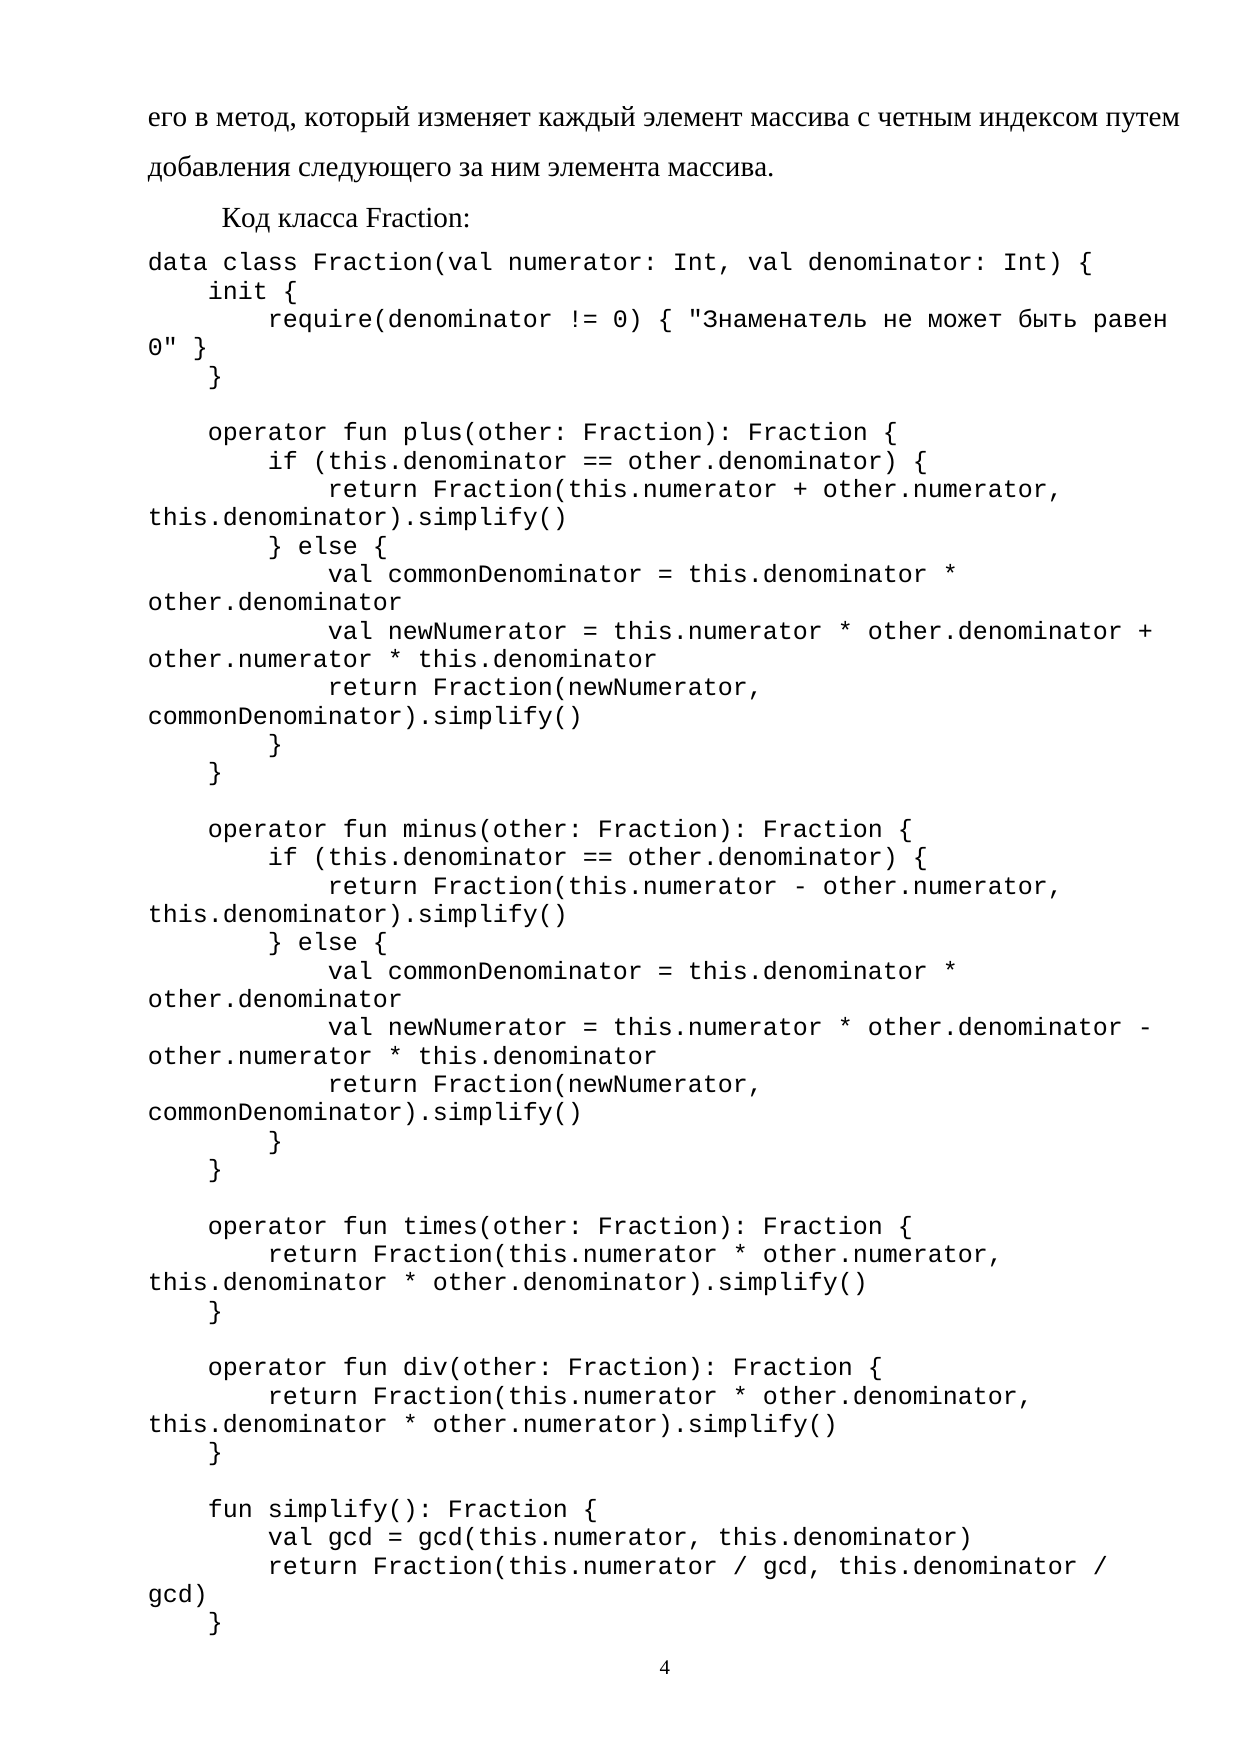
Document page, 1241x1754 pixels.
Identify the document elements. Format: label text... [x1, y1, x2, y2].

text data class Fraction(val numerator: Int, val denominator: Int) { [148, 250, 1181, 278]
text } [148, 1440, 1181, 1468]
text fun simplify(): Fraction { [148, 1497, 1181, 1525]
text return Fraction(this.numerator / gcd, this.denominator / gcd) [148, 1553, 1181, 1610]
text } [148, 1157, 1181, 1185]
text if (this.denominator == other.denominator) { [148, 448, 1181, 477]
text return Fraction(this.numerator * other.numerator, this.denominator * other.denominator).simplify() [148, 1242, 1181, 1298]
text } [148, 1128, 1181, 1157]
text } [148, 732, 1181, 760]
text val gcd = gcd(this.numerator, this.denominator) [148, 1525, 1181, 1553]
text } [148, 363, 1181, 392]
text require(denominator != 0) { "Знаменатель не может быть равен 0" } [148, 307, 1181, 363]
text val commonDenominator = this.denominator * other.denominator [148, 562, 1181, 618]
text return Fraction(this.numerator + other.numerator, this.denominator).simplify() [148, 477, 1181, 533]
text operator fun minus(other: Fraction): Fraction { [148, 817, 1181, 845]
text } else { [148, 930, 1181, 958]
text if (this.denominator == other.denominator) { [148, 845, 1181, 873]
text return Fraction(this.numerator * other.denominator, this.denominator * other.numerator).simplify() [148, 1383, 1181, 1440]
text Код класса Fraction: [148, 200, 1181, 233]
text return Fraction(newNumerator, commonDenominator).simplify() [148, 675, 1181, 732]
text } else { [148, 533, 1181, 562]
text val newNumerator = this.numerator * other.denominator - other.numerator * this.denominator [148, 1015, 1181, 1072]
text } [148, 1298, 1181, 1327]
text operator fun div(other: Fraction): Fraction { [148, 1355, 1181, 1383]
text } [148, 760, 1181, 788]
text return Fraction(this.numerator - other.numerator, this.denominator).simplify() [148, 873, 1181, 930]
text operator fun times(other: Fraction): Fraction { [148, 1213, 1181, 1242]
text operator fun plus(other: Fraction): Fraction { [148, 420, 1181, 448]
text return Fraction(newNumerator, commonDenominator).simplify() [148, 1072, 1181, 1128]
text val commonDenominator = this.denominator * other.denominator [148, 958, 1181, 1015]
text val newNumerator = this.numerator * other.denominator + other.numerator * this.denominator [148, 618, 1181, 675]
text init { [148, 278, 1181, 307]
text } [148, 1610, 1181, 1638]
